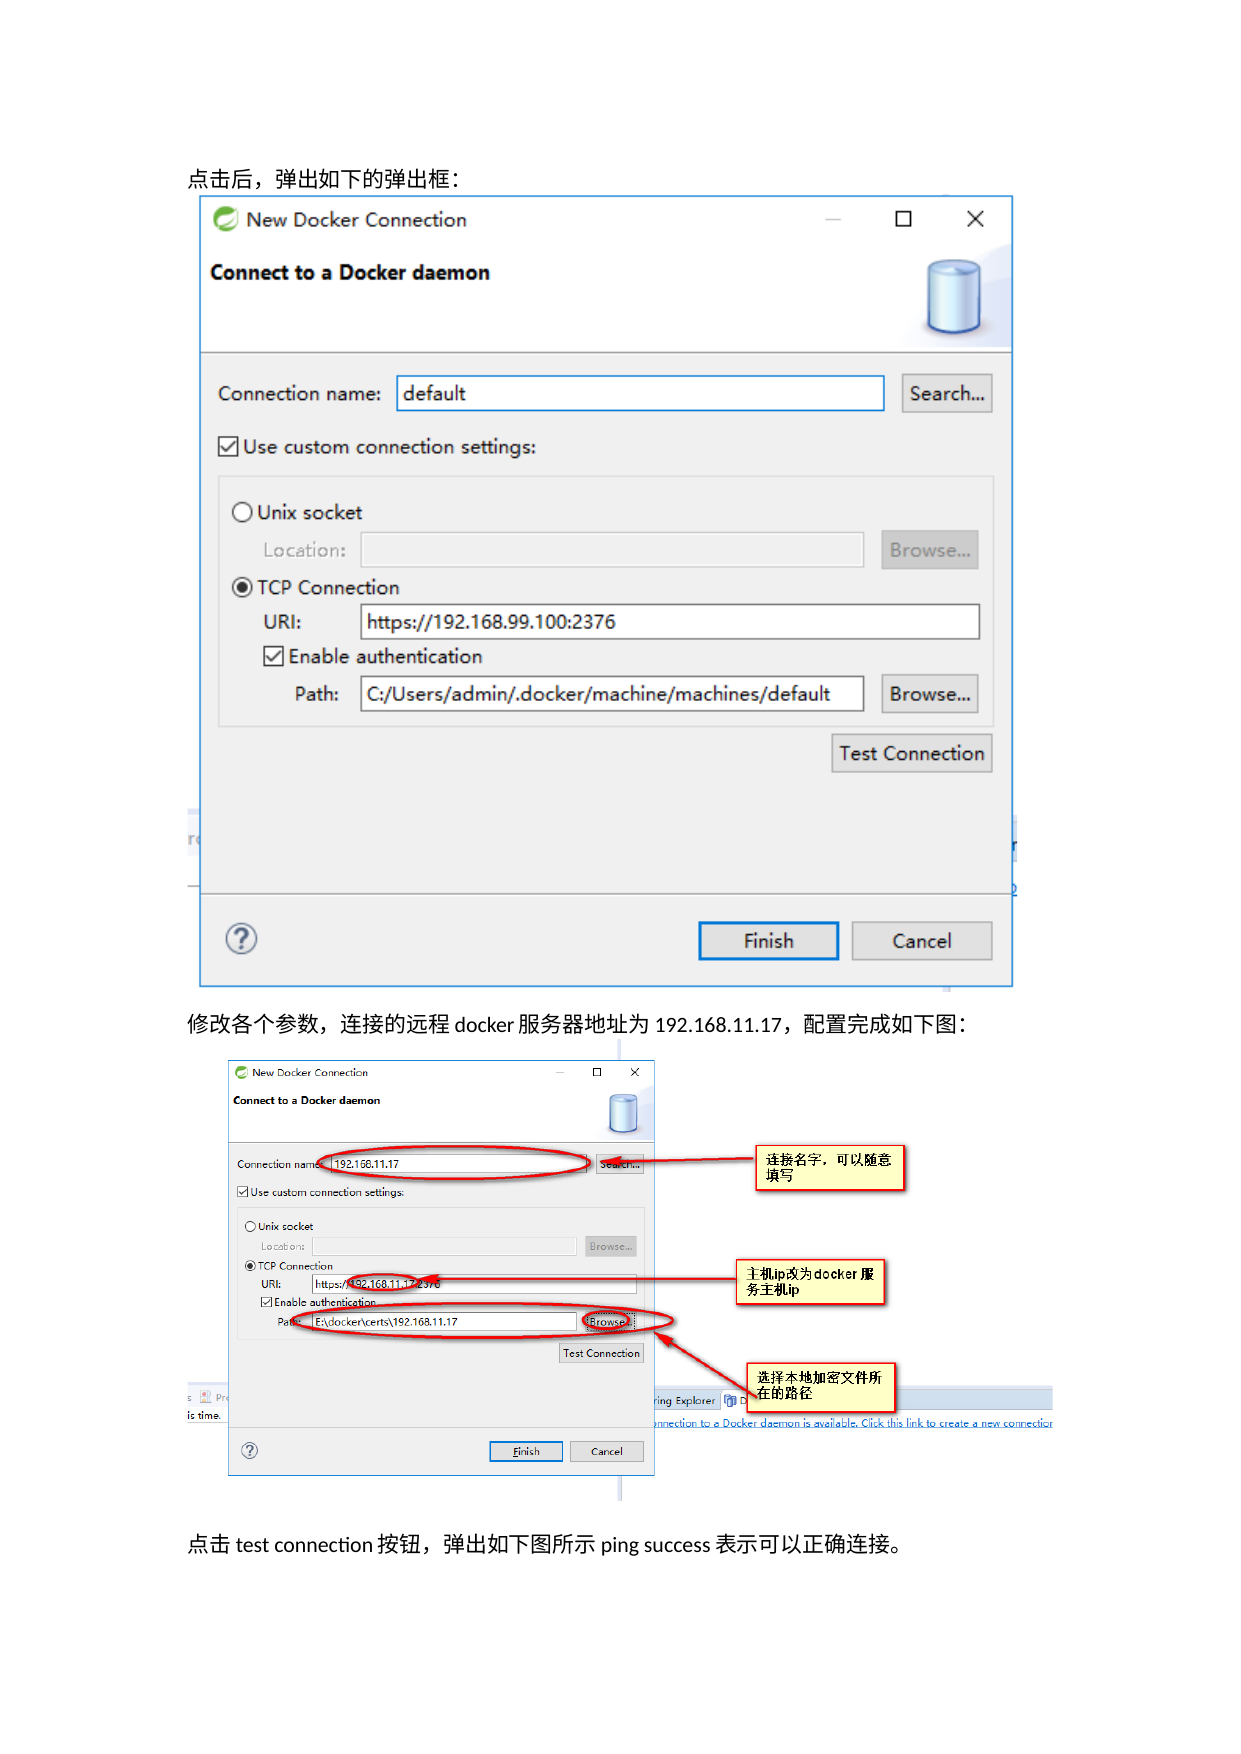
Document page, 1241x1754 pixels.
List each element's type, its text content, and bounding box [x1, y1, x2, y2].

text 修改各个参数，连接的远程docker服务器地址为192.168.11.17，配置完成如下图： [187, 1007, 1053, 1039]
text 点击后，弹出如下的弹出框： [187, 162, 1053, 194]
text 点击test connection按钮，弹出如下图所示ping success表示可以正确连接。 [187, 1527, 1053, 1559]
picture [187, 1039, 1053, 1501]
picture [187, 194, 1018, 992]
